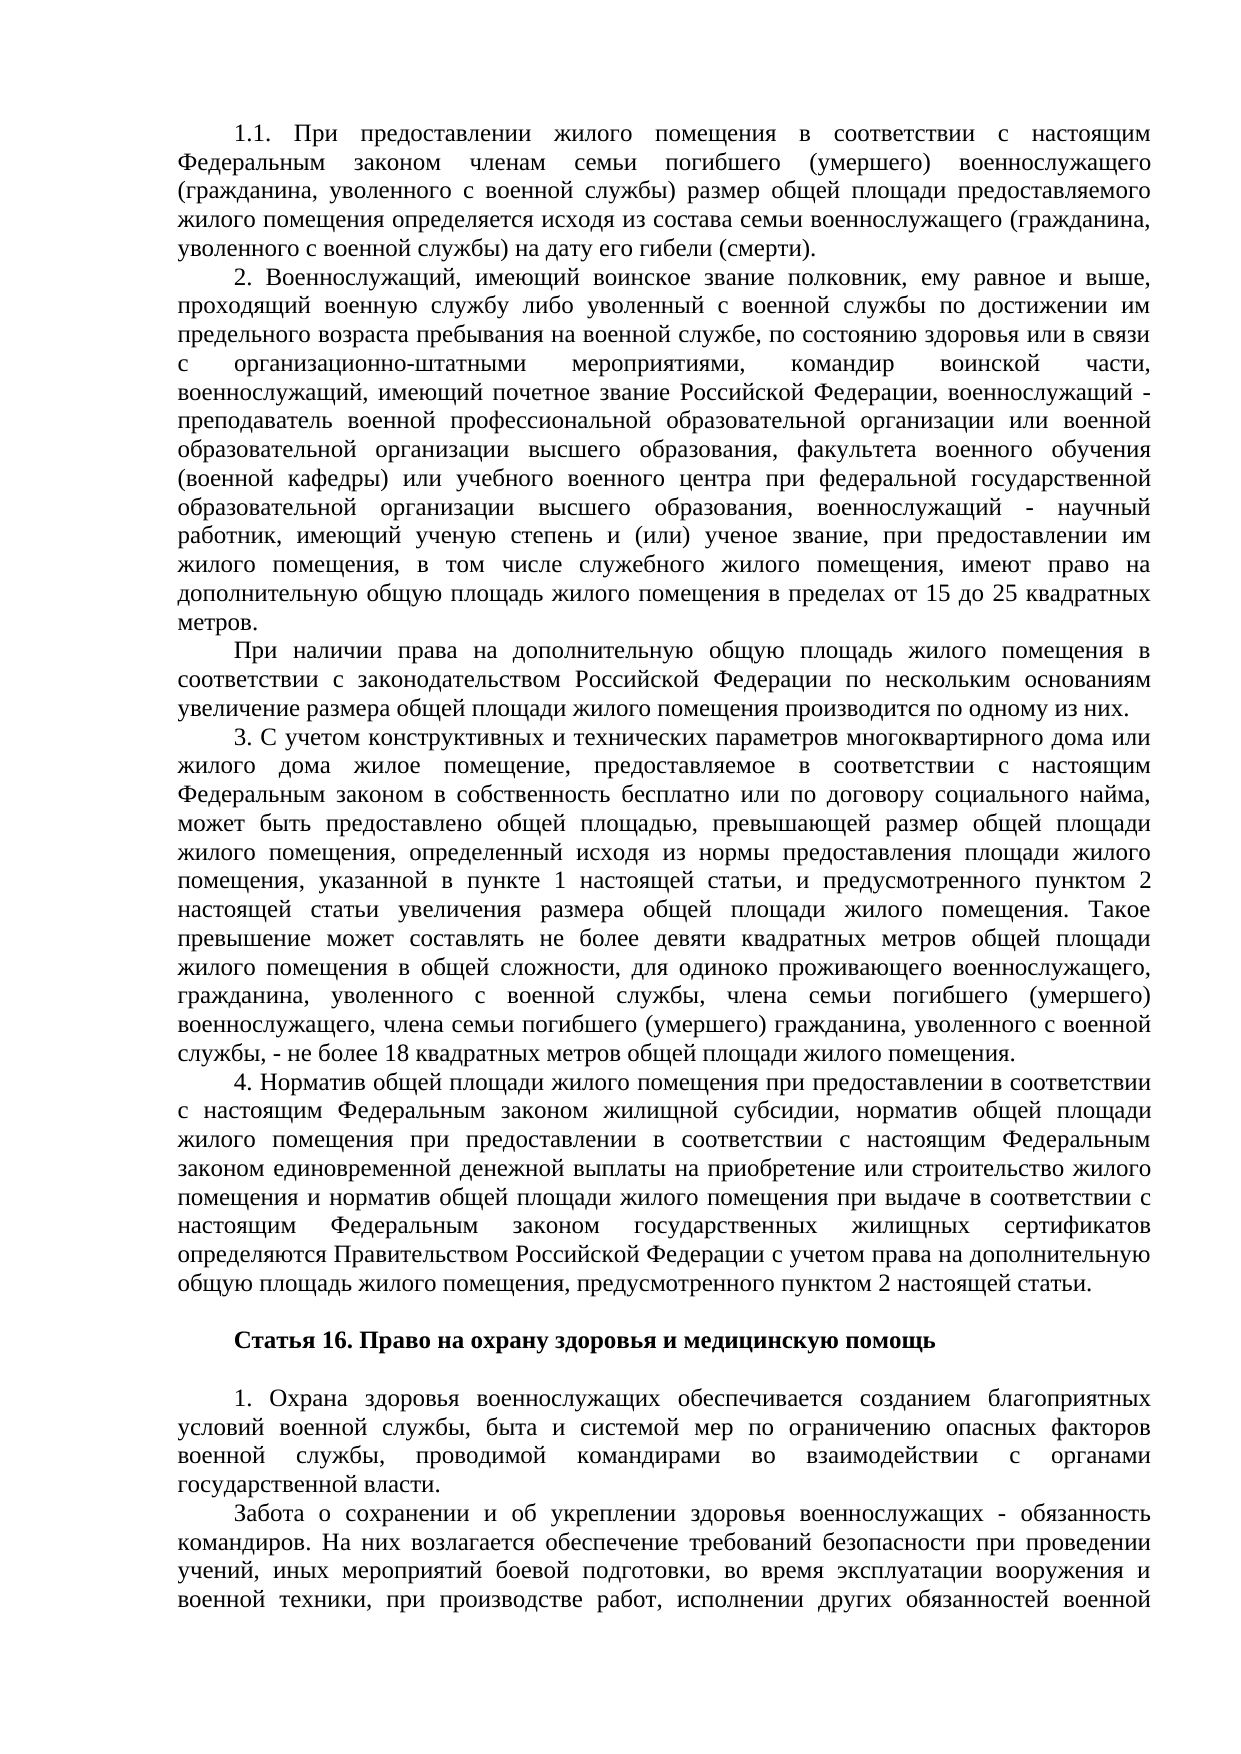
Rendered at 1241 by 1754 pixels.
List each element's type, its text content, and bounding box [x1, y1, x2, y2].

text 1. Охрана здоровья военнослужащих обеспечивается созданием благоприятных условий военной службы, быта и системой мер по ограничению опасных факторов военной службы, проводимой командирами во взаимодействии с органами государственной власти. [177, 1383, 1152, 1498]
text 4. Норматив общей площади жилого помещения при предоставлении в соответствии с настоящим Федеральным законом жилищной субсидии, норматив общей площади жилого помещения при предоставлении в соответствии с настоящим Федеральным законом единовременной денежной выплаты на приобретение или строительство жилого помещения и норматив общей площади жилого помещения при выдаче в соответствии с настоящим Федеральным законом государственных жилищных сертификатов определяются Правительством Российской Федерации с учетом права на дополнительную общую площадь жилого помещения, предусмотренного пунктом 2 настоящей статьи. [177, 1067, 1152, 1297]
title Статья 16. Право на охрану здоровья и медицинскую помощь [177, 1326, 1152, 1354]
text 2. Военнослужащий, имеющий воинское звание полковник, ему равное и выше, проходящий военную службу либо уволенный с военной службы по достижении им предельного возраста пребывания на военной службе, по состоянию здоровья или в связи с организационно-штатными мероприятиями, командир воинской части, военнослужащий, имеющий почетное звание Российской Федерации, военнослужащий - преподаватель военной профессиональной образовательной организации или военной образовательной организации высшего образования, факультета военного обучения (военной кафедры) или учебного военного центра при федеральной государственной образовательной организации высшего образования, военнослужащий - научный работник, имеющий ученую степень и (или) ученое звание, при предоставлении им жилого помещения, в том числе служебного жилого помещения, имеют право на дополнительную общую площадь жилого помещения в пределах от 15 до 25 квадратных метров. [177, 262, 1152, 636]
text 3. С учетом конструктивных и технических параметров многоквартирного дома или жилого дома жилое помещение, предоставляемое в соответствии с настоящим Федеральным законом в собственность бесплатно или по договору социального найма, может быть предоставлено общей площадью, превышающей размер общей площади жилого помещения, определенный исходя из нормы предоставления площади жилого помещения, указанной в пункте 1 настоящей статьи, и предусмотренного пунктом 2 настоящей статьи увеличения размера общей площади жилого помещения. Такое превышение может составлять не более девяти квадратных метров общей площади жилого помещения в общей сложности, для одиноко проживающего военнослужащего, гражданина, уволенного с военной службы, члена семьи погибшего (умершего) военнослужащего, члена семьи погибшего (умершего) гражданина, уволенного с военной службы, - не более 18 квадратных метров общей площади жилого помещения. [177, 722, 1152, 1067]
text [177, 1498, 1152, 1613]
text 1.1. При предоставлении жилого помещения в соответствии с настоящим Федеральным законом членам семьи погибшего (умершего) военнослужащего (гражданина, уволенного с военной службы) размер общей площади предоставляемого жилого помещения определяется исходя из состава семьи военнослужащего (гражданина, уволенного с военной службы) на дату его гибели (смерти). [177, 118, 1152, 262]
text При наличии права на дополнительную общую площадь жилого помещения в соответствии с законодательством Российской Федерации по нескольким основаниям увеличение размера общей площади жилого помещения производится по одному из них. [177, 636, 1152, 722]
